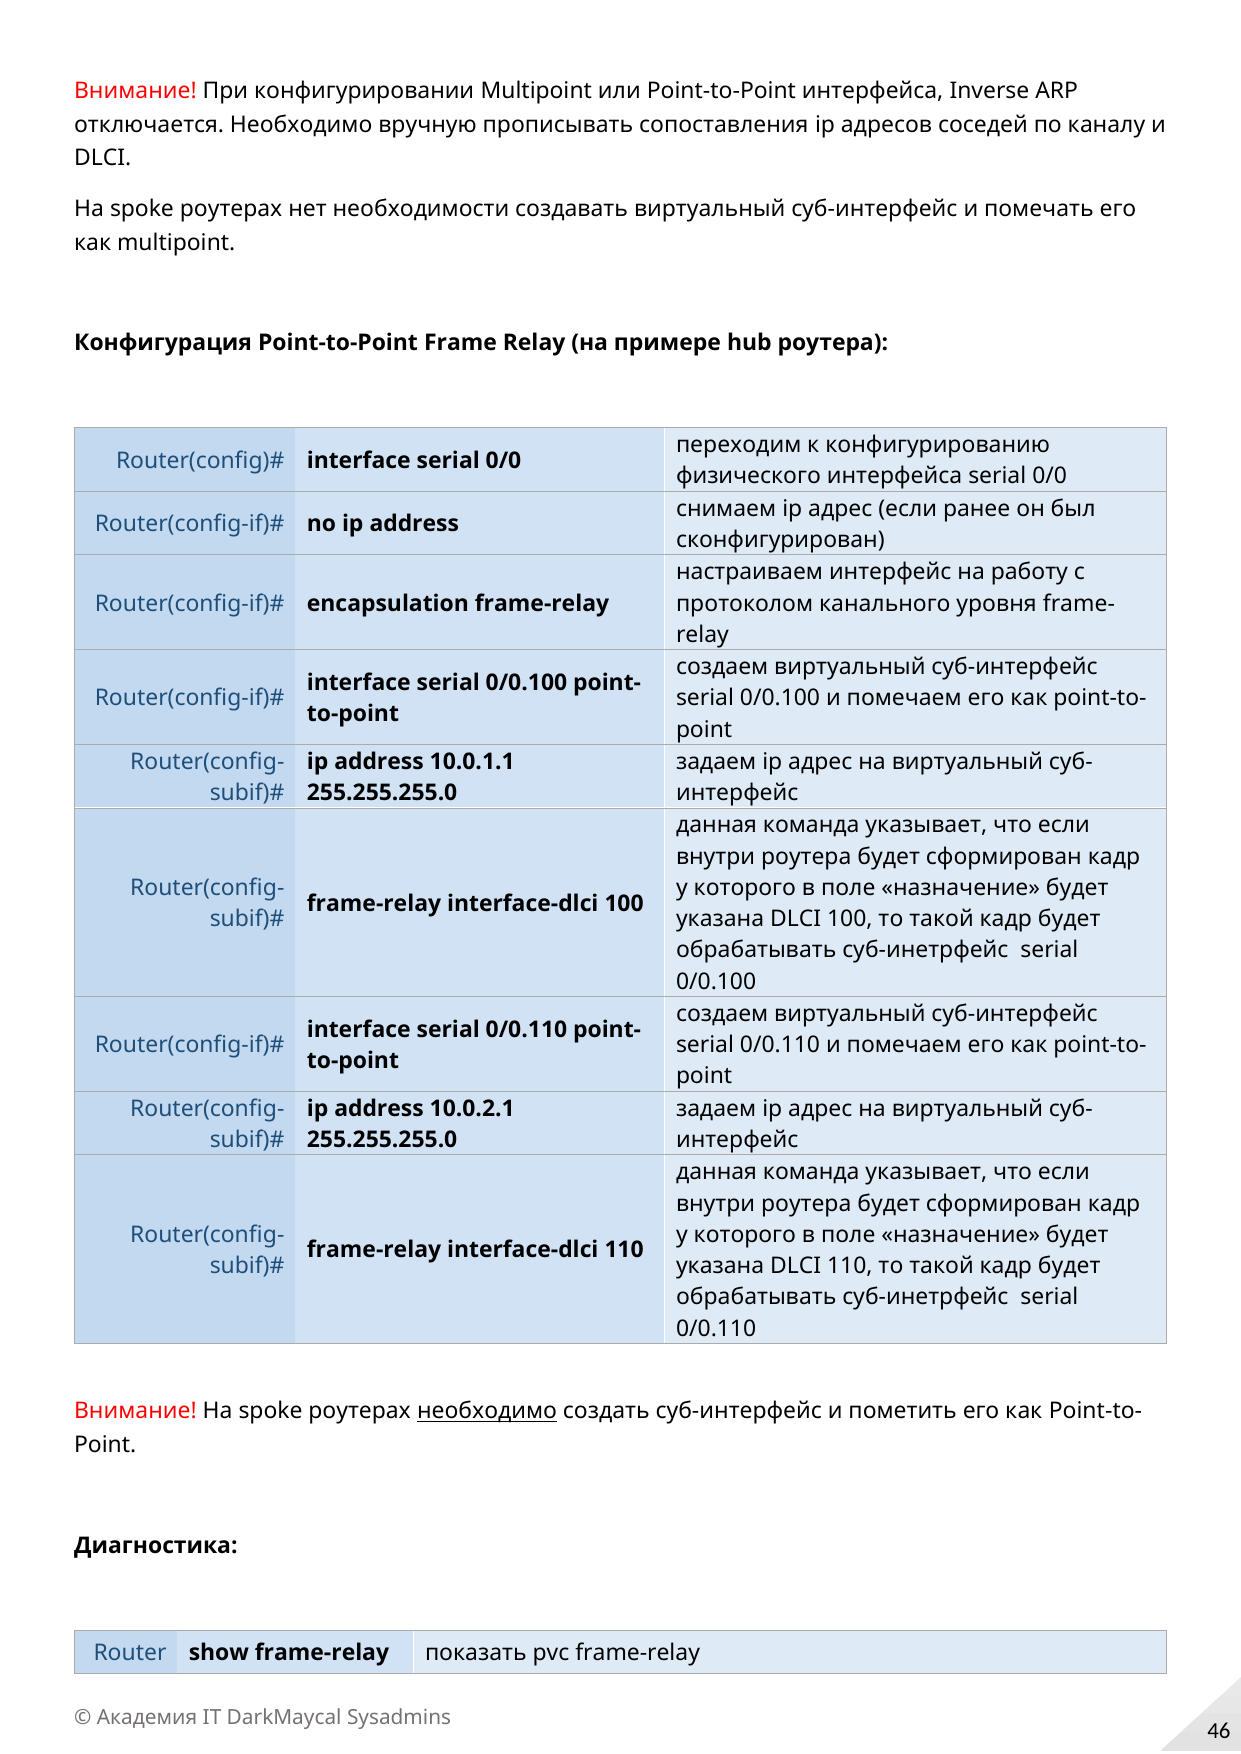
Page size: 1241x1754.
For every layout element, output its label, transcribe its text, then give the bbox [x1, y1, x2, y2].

table_cell задаем ip адрес на виртуальный суб-интерфейс [665, 1092, 1166, 1154]
table_cell создаем виртуальный суб-интерфейс serial 0/0.100 и помечаем его как point-to-point [665, 650, 1166, 744]
text На spoke роутерах нет необходимости создавать виртуальный суб-интерфейс и помечать его как multipoint. [74, 192, 1166, 257]
table_cell interface serial 0/0.110 point-to-point [295, 997, 664, 1091]
table_cell Router(config-subif)# [75, 1092, 295, 1154]
table_cell Router(config-if)# [75, 555, 295, 649]
table_cell Router(config-if)# [75, 492, 295, 554]
table_cell Router(config-subif)# [75, 809, 295, 996]
table_cell снимаем ip адрес (если ранее он был сконфигурирован) [665, 492, 1166, 554]
text Внимание! При конфигурировании Multipoint или Point-to-Point интерфейса, Inverse ARP отключается. Необходимо вручную прописывать сопоставления ip адресов соседей по каналу и DLCI. [74, 74, 1166, 173]
table_cell Router(config-if)# [75, 650, 295, 744]
table_cell Router(config-subif)# [75, 745, 295, 807]
table_cell создаем виртуальный суб-интерфейс serial 0/0.110 и помечаем его как point-to-point [665, 997, 1166, 1091]
table_cell frame-relay interface-dlci 110 [295, 1155, 664, 1343]
text Внимание! На spoke роутерах необходимо создать суб-интерфейс и пометить его как Point-to-Point. [74, 1394, 1166, 1459]
table_cell ip address 10.0.1.1 255.255.255.0 [295, 745, 664, 807]
table_header Router# [75, 1631, 177, 1673]
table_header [177, 1631, 413, 1673]
text Конфигурация Point-to-Point Frame Relay (на примере hub роутера): [74, 326, 1166, 358]
text Диагностика: [74, 1529, 1166, 1560]
table_cell interface serial 0/0.100 point-to-point [295, 650, 664, 744]
table_cell данная команда указывает, что если внутри роутера будет сформирован кадр у которого в поле «назначение» будет указана DLCI 110, то такой кадр будет обрабатывать суб-инетрфейс serial 0/0.110 [665, 1155, 1166, 1343]
table_cell encapsulation frame-relay [295, 555, 664, 649]
table_header переходим к конфигурированию физического интерфейса serial 0/0 [665, 428, 1166, 491]
table_cell задаем ip адрес на виртуальный суб-интерфейс [665, 745, 1166, 807]
table_cell данная команда указывает, что если внутри роутера будет сформирован кадр у которого в поле «назначение» будет указана DLCI 100, то такой кадр будет обрабатывать суб-инетрфейс serial 0/0.100 [665, 809, 1166, 996]
table_cell Router(config-if)# [75, 997, 295, 1091]
table_cell no ip address [295, 492, 664, 554]
table_cell настраиваем интерфейс на работу с протоколом канального уровня frame-relay [665, 555, 1166, 649]
table_header interface serial 0/0 [295, 428, 664, 491]
table_cell ip address 10.0.2.1 255.255.255.0 [295, 1092, 664, 1154]
table_cell frame-relay interface-dlci 100 [295, 809, 664, 996]
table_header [414, 1631, 1166, 1673]
table_cell Router(config-subif)# [75, 1155, 295, 1343]
table_header Router(config)# [75, 428, 295, 491]
